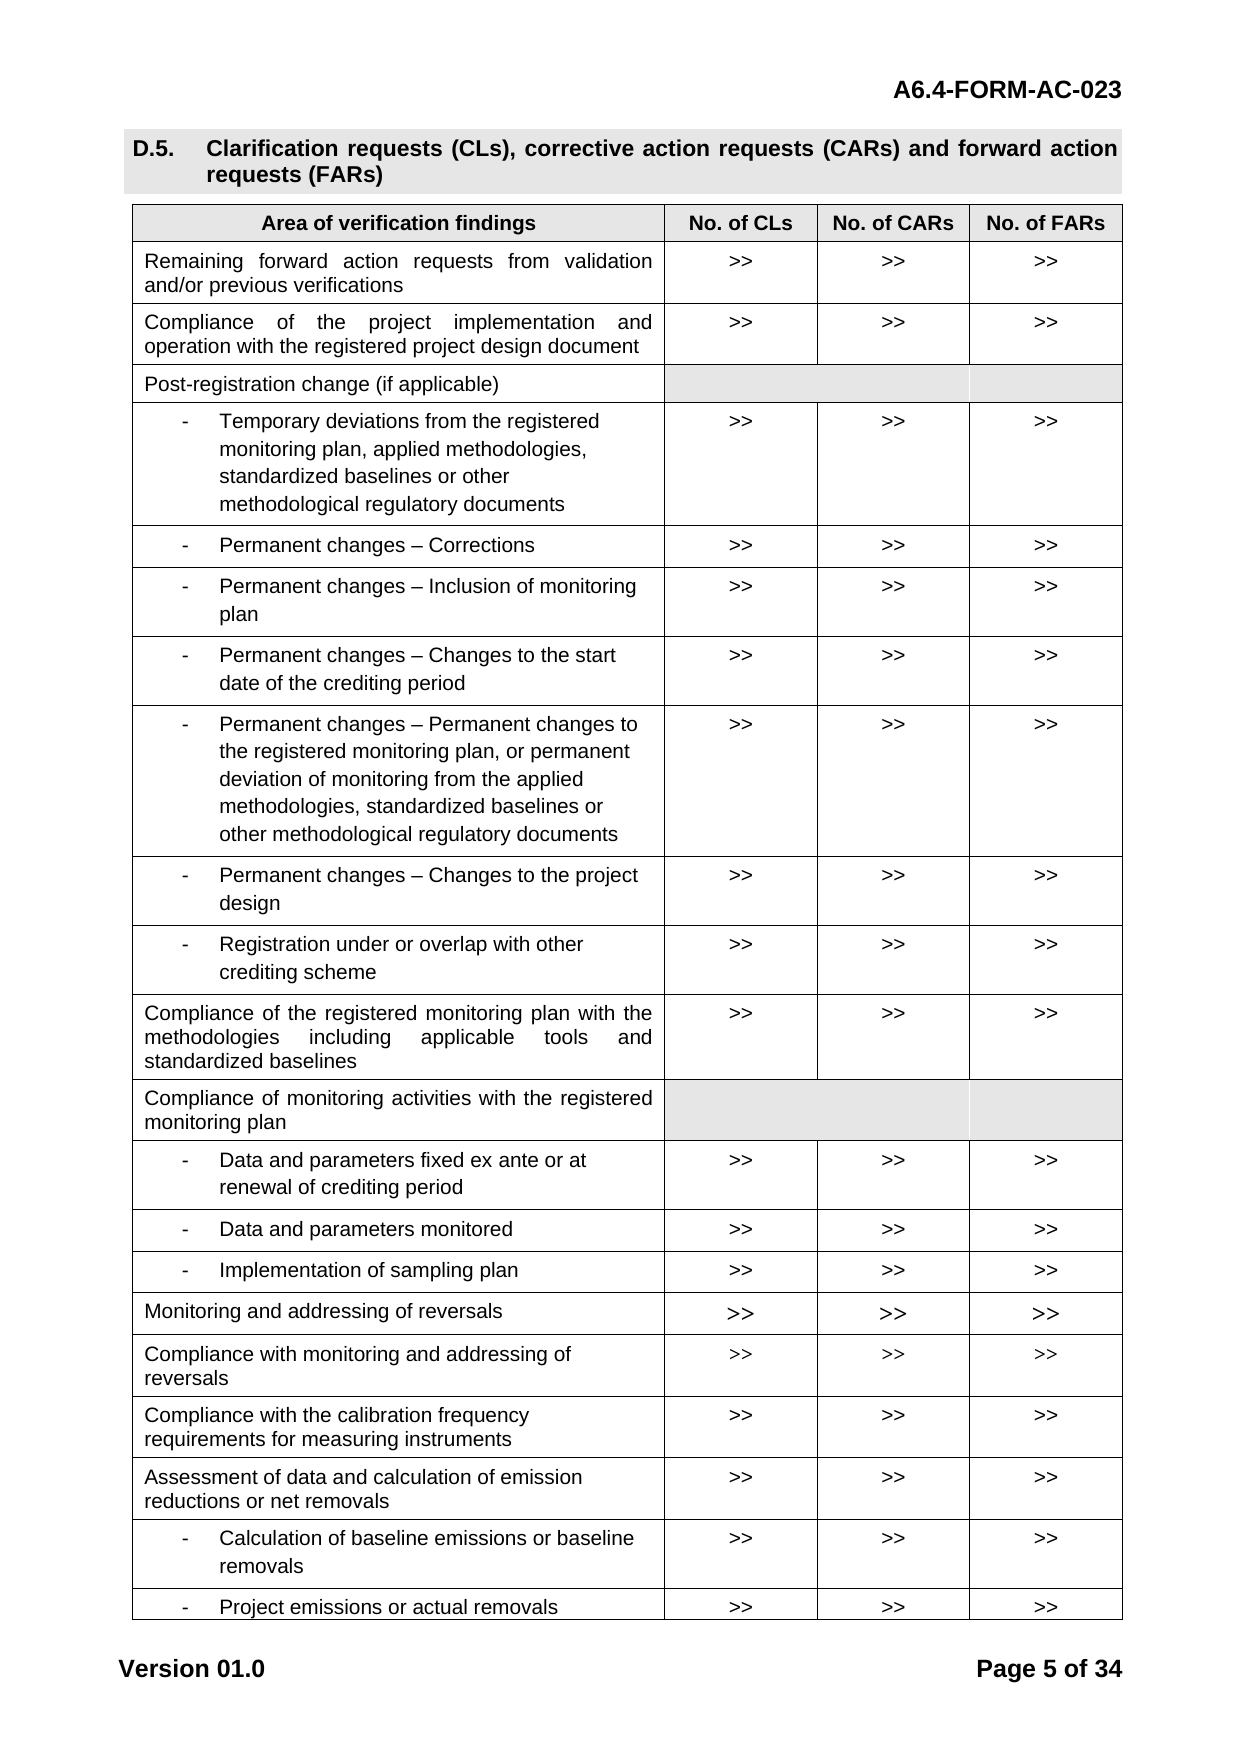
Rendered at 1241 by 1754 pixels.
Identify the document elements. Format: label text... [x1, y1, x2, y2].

table_cell Post-registration change (if applicable) [133, 365, 664, 402]
table_cell >> [665, 1252, 817, 1292]
table_cell >> [818, 1397, 969, 1457]
table_cell Permanent changes – Changes to the project design [133, 857, 664, 925]
table_cell >> [970, 1397, 1122, 1457]
table_cell >> [970, 1252, 1122, 1292]
table_cell Remaining forward action requests from validation and/or previous verifications [133, 242, 664, 303]
table_cell Compliance with monitoring and addressing of reversals [133, 1335, 664, 1396]
table_cell >> [818, 1141, 969, 1209]
table_cell >> [665, 1141, 817, 1209]
table_cell >> [818, 1210, 969, 1251]
table_cell Temporary deviations from the registered monitoring plan, applied methodologies, standardized baselines or other methodological regulatory documents [133, 403, 664, 525]
table_cell >> [818, 1252, 969, 1292]
table_cell >> [970, 1141, 1122, 1209]
table_header No. of FARs [970, 205, 1122, 241]
table_cell Data and parameters fixed ex ante or at renewal of crediting period [133, 1141, 664, 1209]
table_cell Calculation of baseline emissions or baseline removals [133, 1520, 664, 1587]
table_cell [817, 1080, 969, 1140]
table_cell Monitoring and addressing of reversals [133, 1293, 664, 1334]
table_cell >> [970, 926, 1122, 993]
table_cell Compliance with the calibration frequency requirements for measuring instruments [133, 1397, 664, 1457]
table_cell >> [818, 1458, 969, 1519]
table_cell >> [665, 403, 817, 525]
table_cell [665, 365, 817, 402]
table_cell Permanent changes – Permanent changes to the registered monitoring plan, or permanent deviation of monitoring from the applied methodologies, standardized baselines or other methodological regulatory documents [133, 706, 664, 856]
table_cell >> [818, 995, 969, 1079]
table_cell >> [970, 1335, 1122, 1396]
table_cell Data and parameters monitored [133, 1210, 664, 1251]
table_cell >> [818, 1293, 969, 1334]
table_cell Project emissions or actual removals [133, 1589, 664, 1619]
table_cell >> [970, 1458, 1122, 1519]
table_cell >> [970, 706, 1122, 856]
table_cell >> [970, 1210, 1122, 1251]
table_cell >> [818, 403, 969, 525]
table_cell Registration under or overlap with other crediting scheme [133, 926, 664, 993]
table_cell >> [665, 304, 817, 364]
table_cell >> [665, 242, 817, 303]
table_cell >> [818, 1589, 969, 1619]
table_cell >> [818, 304, 969, 364]
table_cell >> [665, 637, 817, 704]
table_cell >> [665, 1397, 817, 1457]
table_cell >> [970, 568, 1122, 636]
table_cell >> [665, 926, 817, 993]
table_cell >> [665, 1335, 817, 1396]
table_cell >> [970, 1589, 1122, 1619]
table_cell >> [665, 706, 817, 856]
table_cell >> [818, 1520, 969, 1587]
table_cell >> [970, 304, 1122, 364]
table_header Clarification requests (CLs), corrective action requests (CARs) and forward action requests (FARs) [124, 129, 1122, 194]
table_cell >> [970, 403, 1122, 525]
table_cell >> [665, 995, 817, 1079]
table_cell Permanent changes – Corrections [133, 526, 664, 567]
table_cell Compliance of monitoring activities with the registered monitoring plan [133, 1080, 664, 1140]
table_cell >> [665, 568, 817, 636]
table_cell >> [665, 1589, 817, 1619]
table_cell >> [818, 526, 969, 567]
table_cell >> [665, 526, 817, 567]
table_cell >> [818, 1335, 969, 1396]
table_cell Compliance of the project implementation and operation with the registered project design document [133, 304, 664, 364]
table_cell >> [665, 1210, 817, 1251]
table_cell [817, 365, 969, 402]
table_cell >> [818, 242, 969, 303]
table_cell >> [970, 526, 1122, 567]
table_cell >> [818, 706, 969, 856]
table_cell Permanent changes – Changes to the start date of the crediting period [133, 637, 664, 704]
table_cell [665, 1080, 817, 1140]
table_cell >> [970, 995, 1122, 1079]
table_cell >> [818, 926, 969, 993]
table_cell Assessment of data and calculation of emission reductions or net removals [133, 1458, 664, 1519]
table_cell >> [970, 637, 1122, 704]
table_cell >> [970, 1520, 1122, 1587]
table_header No. of CLs [665, 205, 817, 241]
table_cell [970, 365, 1122, 402]
table_cell >> [818, 637, 969, 704]
table_cell Permanent changes – Inclusion of monitoring plan [133, 568, 664, 636]
table_cell Implementation of sampling plan [133, 1252, 664, 1292]
table_cell >> [665, 1458, 817, 1519]
table_cell >> [818, 857, 969, 925]
table_cell >> [970, 1293, 1122, 1334]
table_cell >> [665, 857, 817, 925]
table_header No. of CARs [818, 205, 969, 241]
table_cell [970, 1080, 1122, 1140]
table_cell >> [970, 857, 1122, 925]
table_cell >> [665, 1520, 817, 1587]
table_header Area of verification findings [133, 205, 664, 241]
table_cell >> [970, 242, 1122, 303]
table_cell >> [818, 568, 969, 636]
table_cell Compliance of the registered monitoring plan with the methodologies including applicable tools and standardized baselines [133, 995, 664, 1079]
table_cell >> [665, 1293, 817, 1334]
